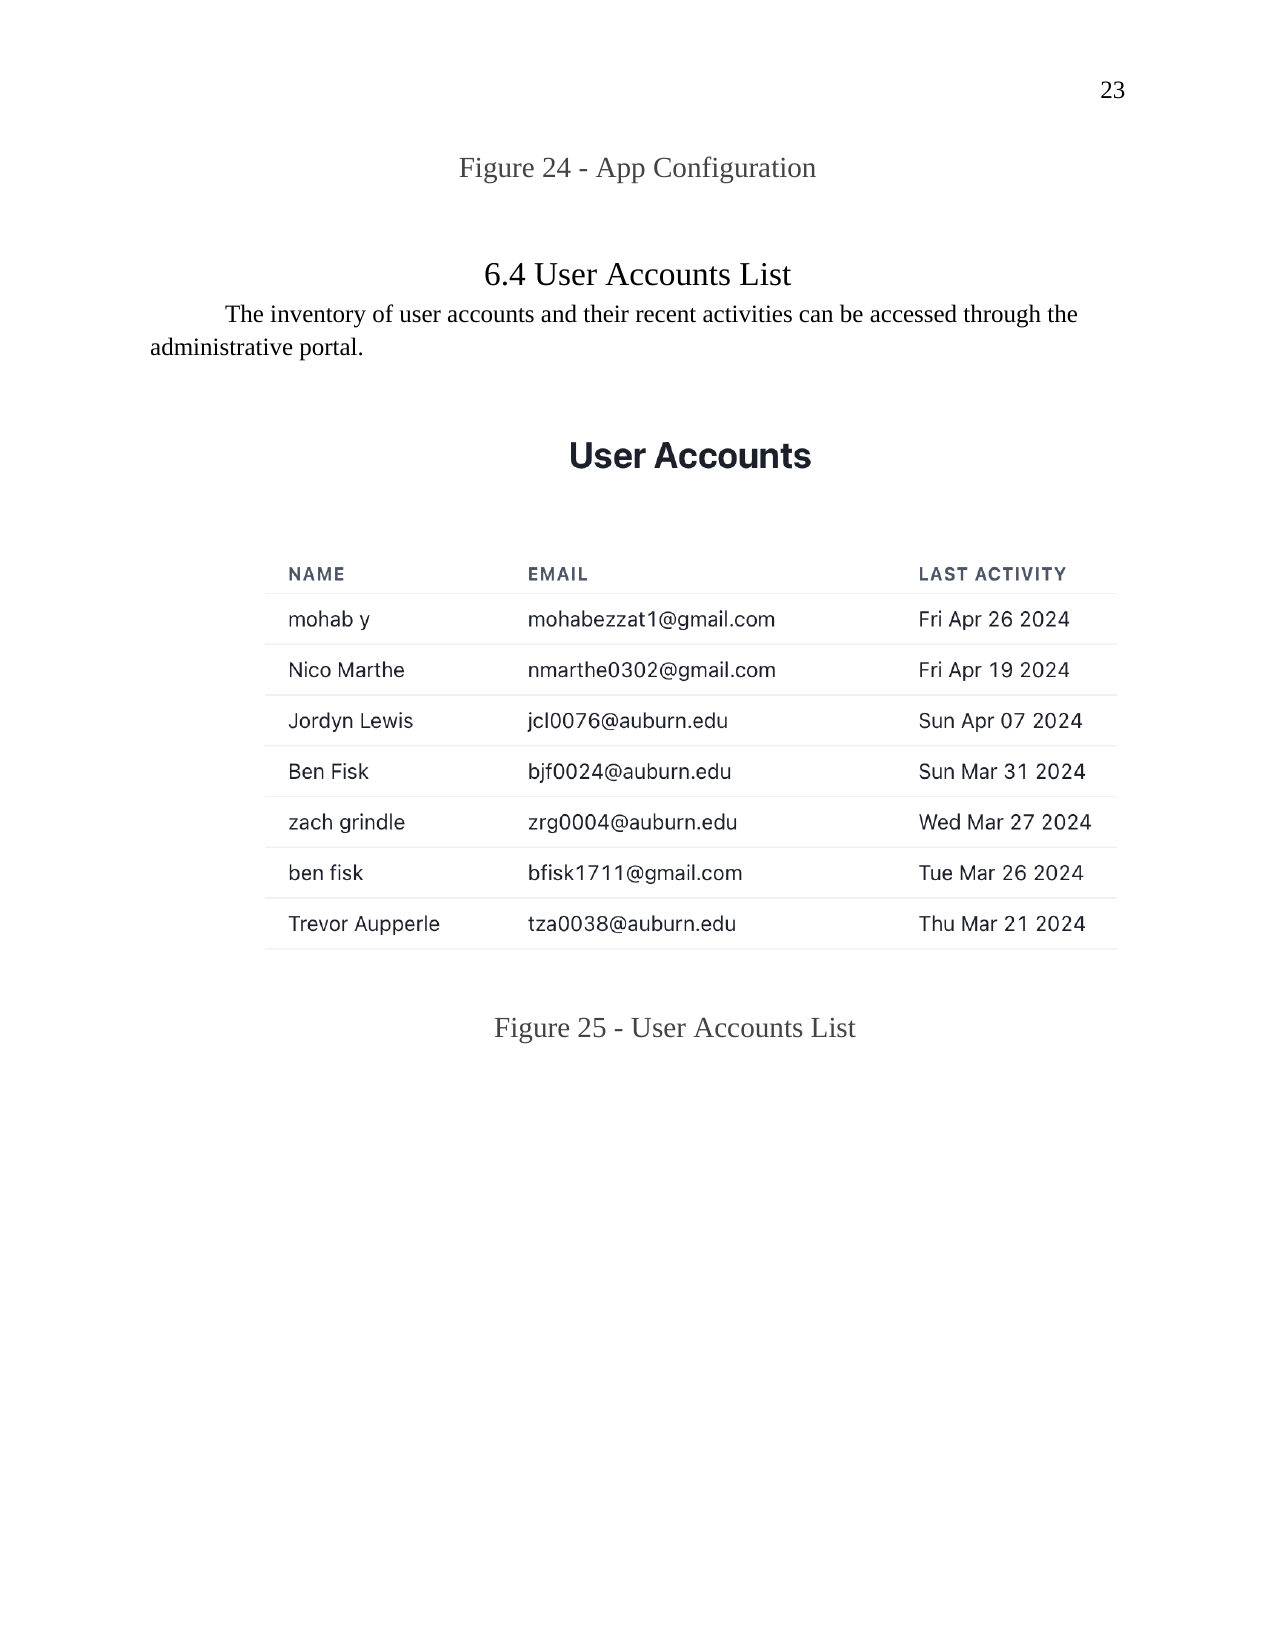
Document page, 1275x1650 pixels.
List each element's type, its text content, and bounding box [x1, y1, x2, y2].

text The inventory of user accounts and their recent activities can be accessed through the administrative portal. [150, 299, 1125, 360]
subtitle Figure 25 - User Accounts List [150, 1010, 1125, 1043]
subtitle Figure 24 - App Configuration [150, 150, 1125, 183]
picture [225, 397, 1125, 1006]
subtitle 6.4 User Accounts List [150, 254, 1125, 293]
